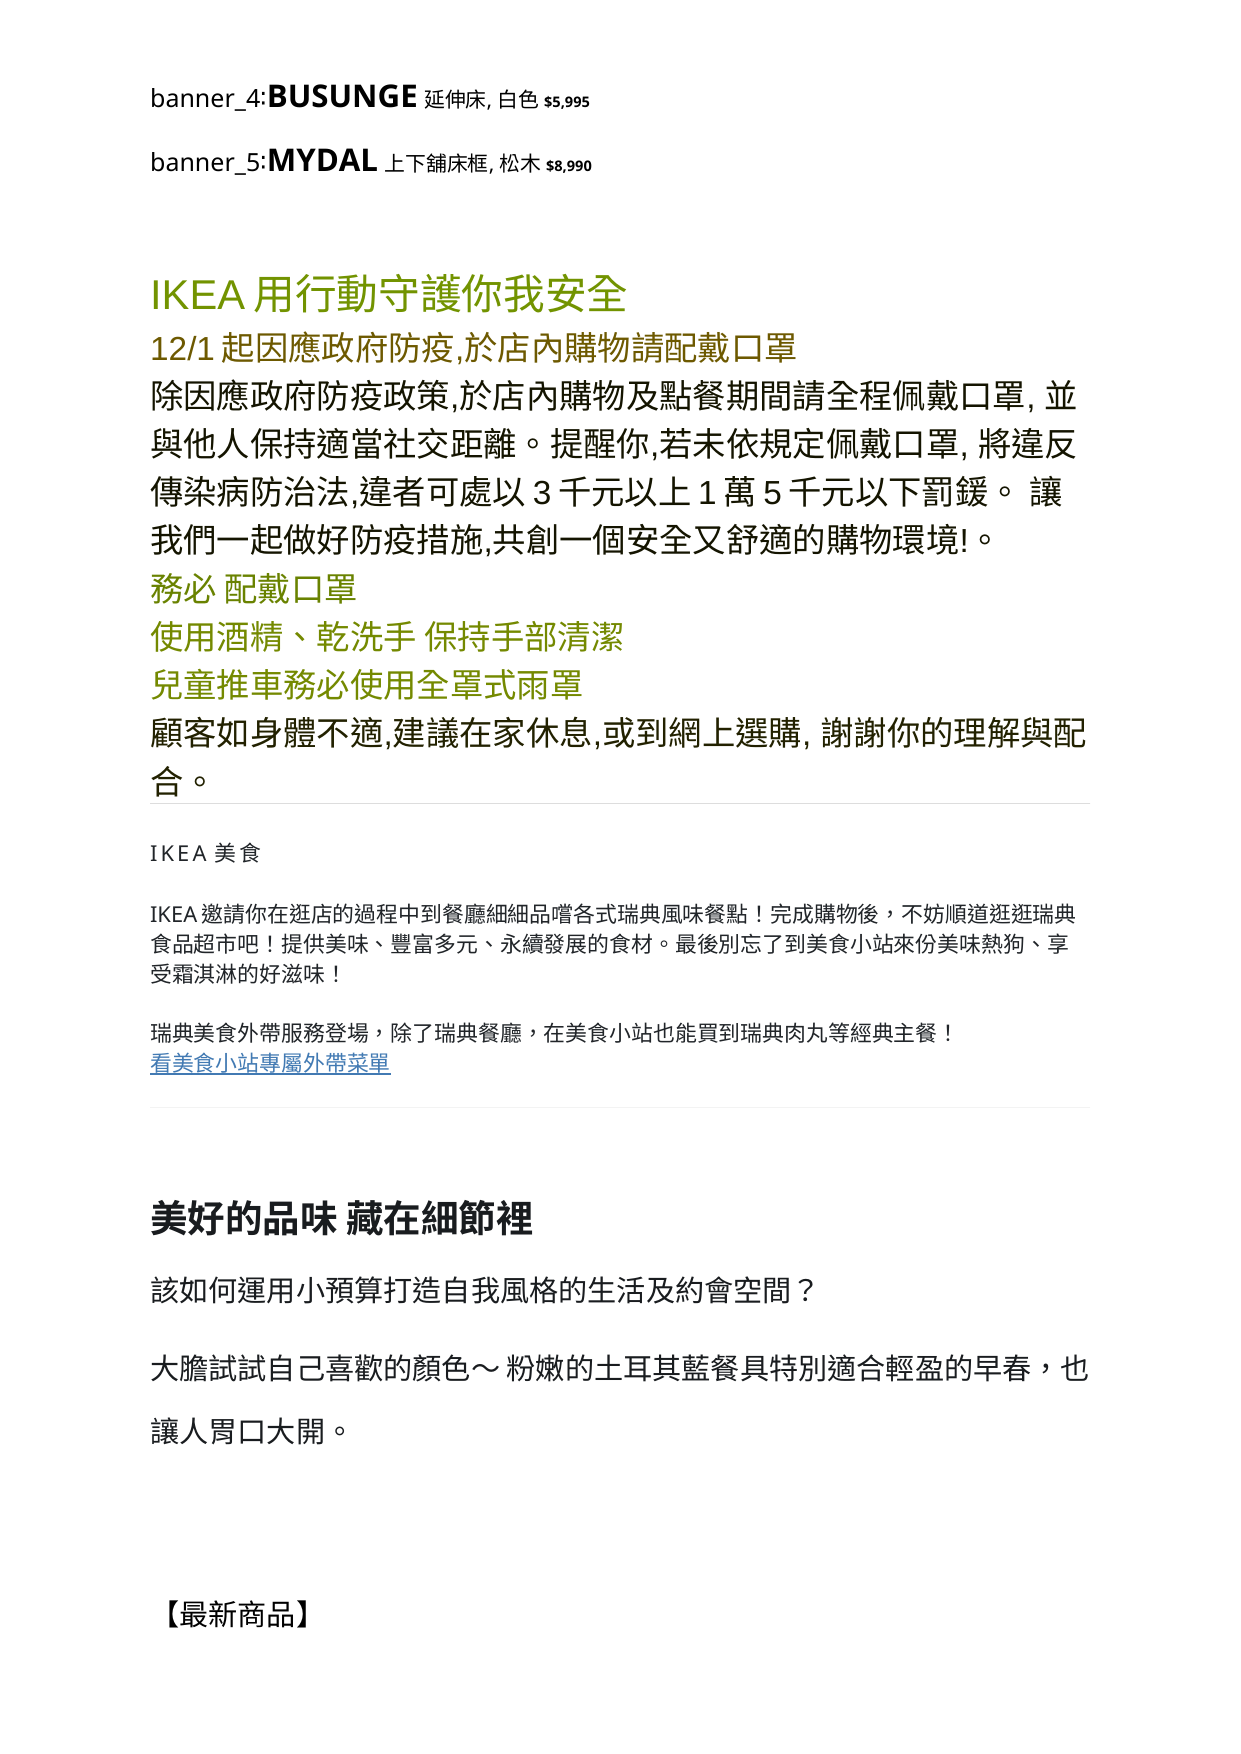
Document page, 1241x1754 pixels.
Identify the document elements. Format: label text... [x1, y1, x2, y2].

text 該如何運用小預算打造自我風格的生活及約會空間？ [150, 1268, 1090, 1310]
text 大膽試試自己喜歡的顏色～ 粉嫩的土耳其藍餐具特別適合輕盈的早春，也讓人胃口大開。 [150, 1346, 1090, 1451]
text 【最新商品】 [150, 1592, 1090, 1634]
text IKEA美食 IKEA邀請你在逛店的過程中到餐廳細細品嚐各式瑞典風味餐點！完成購物後，不妨順道逛逛瑞典食品超市吧！提供美味、豐富多元、永續發展的食材。最後別忘了到美食小站來份美味熱狗、享受霜淇淋的好滋味！ 瑞典美食外帶服務登場，除了瑞典餐廳，在美食小站也能買到瑞典肉丸等經典主餐！ [150, 838, 1090, 1048]
text 顧客如身體不適,建議在家休息,或到網上選購, 謝謝你的理解與配合。 [150, 707, 1090, 803]
text 美好的品味 藏在細節裡 [150, 1189, 1090, 1243]
text 看美食小站專屬外帶菜單 [150, 1048, 1090, 1078]
text 兒童推車務必使用全罩式雨罩 [150, 659, 1090, 707]
text 使用酒精、乾洗手 保持手部清潔 [150, 611, 1090, 659]
text 12/1起因應政府防疫,於店內購物請配戴口罩 [150, 321, 1090, 369]
text banner_4∶BUSUNGE延伸床, 白色 $5,995 [150, 74, 1090, 116]
text banner_5∶MYDAL上下舖床框, 松木 $8,990 [150, 138, 1090, 180]
text 除因應政府防疫政策,於店內購物及點餐期間請全程佩戴口罩, 並與他人保持適當社交距離。提醒你,若未依規定佩戴口罩, 將違反傳染病防治法,違者可處以3千元以上1萬5千元以下罰鍰。 讓我們一起做好防疫措施,共創一個安全又舒適的購物環境!。 [150, 369, 1090, 562]
text IKEA用行動守護你我安全 [150, 261, 1090, 321]
text 務必 配戴口罩 [150, 562, 1090, 611]
